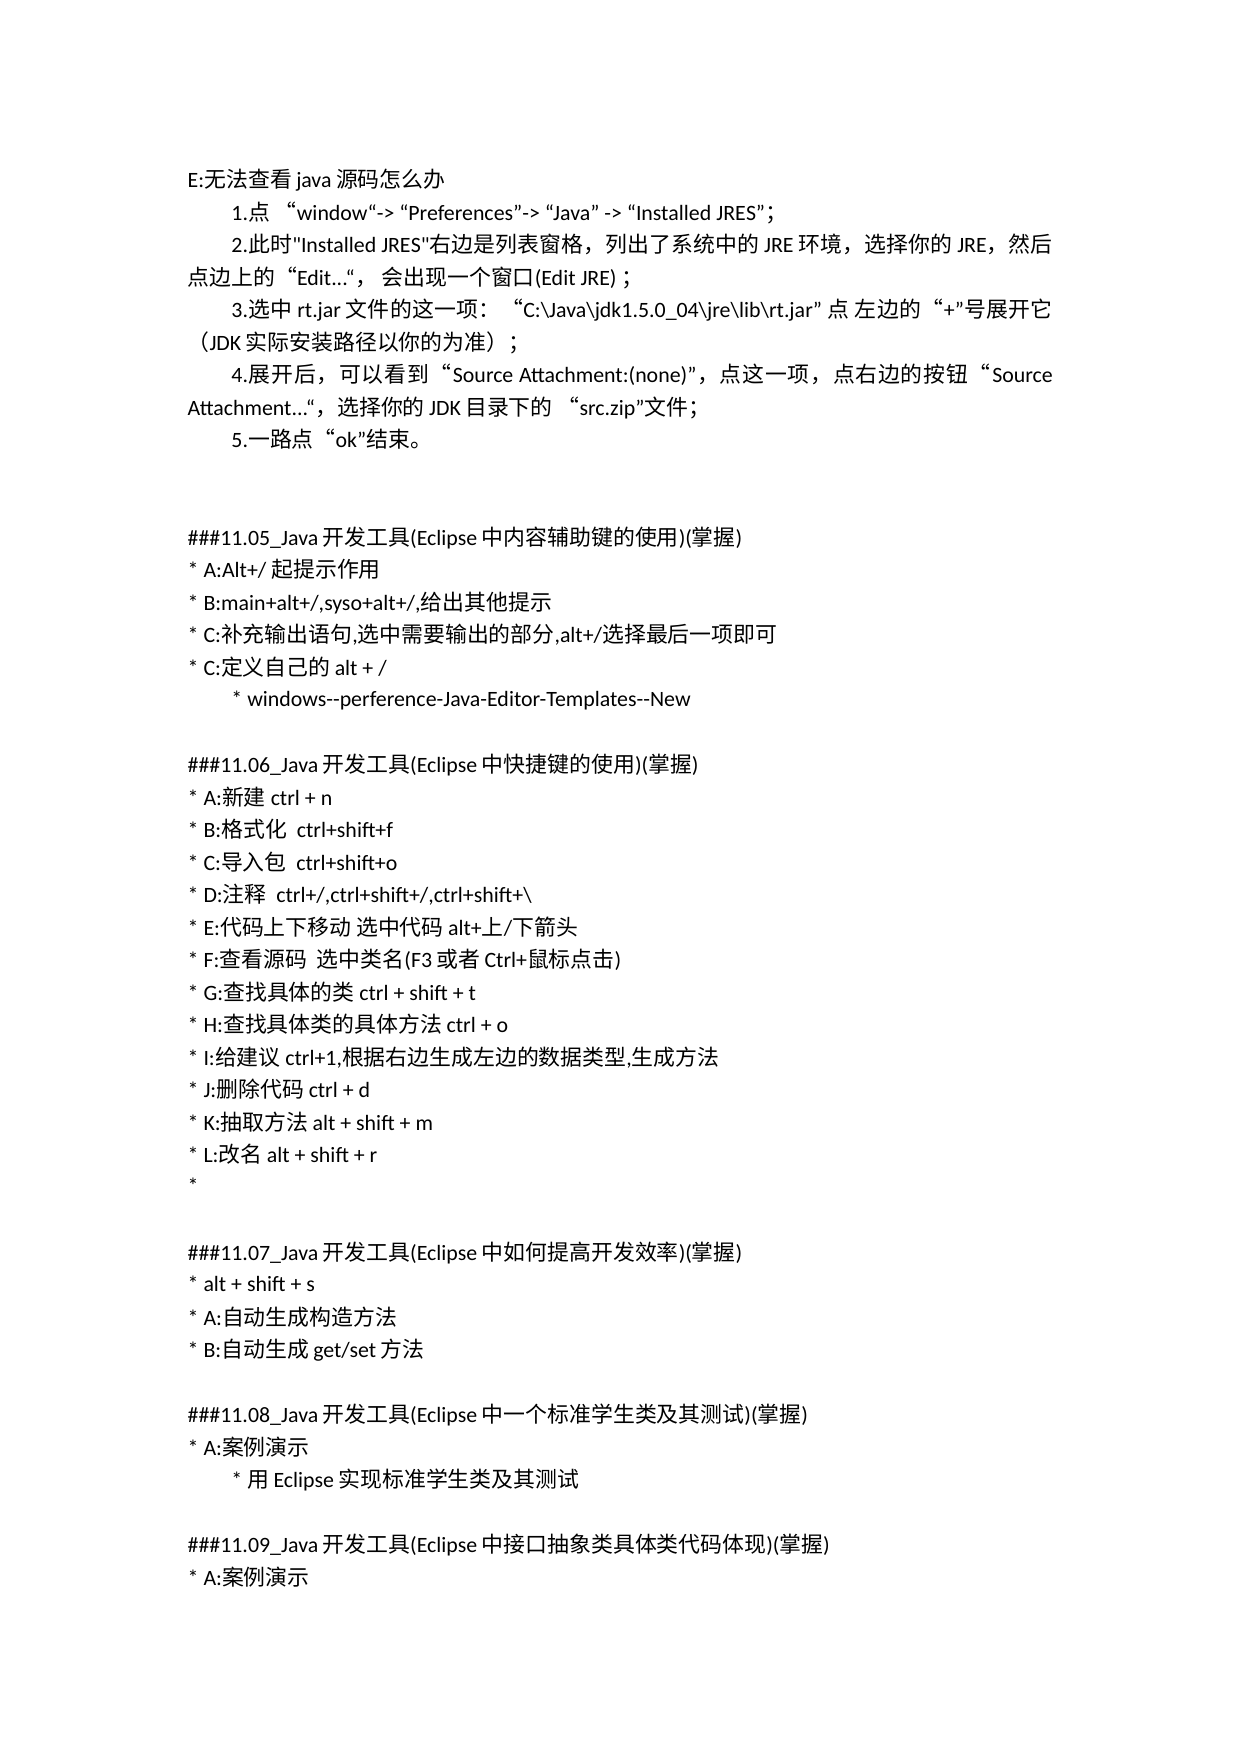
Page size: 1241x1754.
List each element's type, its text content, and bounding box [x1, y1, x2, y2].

text 1.点 “window“-> “Preferences”-> “Java” -> “Installed JRES”； 2.此时"Installed JRES"右边是列表窗格，列出了系统中的JRE 环境，选择你的JRE，然后点边上的“Edit...“， 会出现一个窗口(Edit JRE) ； 3.选中rt.jar文件的这一项：“C:\Java\jdk1.5.0_04\jre\lib\rt.jar” 点 左边的“+”号展开它（JDK实际安装路径以你的为准）； 4.展开后，可以看到“Source Attachment:(none)”，点这一项，点右边的按钮“Source Attachment...“，选择你的JDK目录下的 “src.zip”文件； [187, 194, 1053, 422]
text * B:main+alt+/,syso+alt+/,给出其他提示 [187, 584, 1053, 617]
text E:无法查看java源码怎么办 [187, 162, 1053, 194]
text ###11.06_Java开发工具(Eclipse中快捷键的使用)(掌握) [187, 747, 1053, 779]
text * C:导入包 ctrl+shift+o [187, 844, 1053, 877]
text * J:删除代码 ctrl + d [187, 1072, 1053, 1104]
text * A:新建 ctrl + n [187, 779, 1053, 812]
text * A:Alt+/ 起提示作用 [187, 552, 1053, 584]
text * G:查找具体的类 ctrl + shift + t [187, 974, 1053, 1007]
text * A:案例演示 [187, 1429, 1053, 1462]
text * windows--perference-Java-Editor-Templates--New [187, 682, 1053, 714]
text ###11.07_Java开发工具(Eclipse中如何提高开发效率)(掌握) [187, 1234, 1053, 1267]
text * E:代码上下移动 选中代码alt+上/下箭头 [187, 909, 1053, 942]
text ###11.09_Java开发工具(Eclipse中接口抽象类具体类代码体现)(掌握) [187, 1527, 1053, 1559]
text * I:给建议 ctrl+1,根据右边生成左边的数据类型,生成方法 [187, 1039, 1053, 1072]
text * D:注释 ctrl+/,ctrl+shift+/,ctrl+shift+\ [187, 877, 1053, 909]
text ###11.05_Java开发工具(Eclipse中内容辅助键的使用)(掌握) [187, 519, 1053, 552]
text * C:定义自己的alt + / [187, 649, 1053, 682]
text * C:补充输出语句,选中需要输出的部分,alt+/选择最后一项即可 [187, 617, 1053, 649]
text * 用Eclipse实现标准学生类及其测试 [187, 1462, 1053, 1494]
text * [187, 1169, 1053, 1202]
text * A:案例演示 [187, 1559, 1053, 1592]
text * F:查看源码 选中类名(F3或者Ctrl+鼠标点击) [187, 942, 1053, 974]
text * L:改名alt + shift + r [187, 1137, 1053, 1169]
text ###11.08_Java开发工具(Eclipse中一个标准学生类及其测试)(掌握) [187, 1397, 1053, 1429]
text * B:自动生成get/set方法 [187, 1332, 1053, 1364]
text * B:格式化 ctrl+shift+f [187, 812, 1053, 844]
text * alt + shift + s [187, 1267, 1053, 1299]
text * K:抽取方法alt + shift + m [187, 1104, 1053, 1137]
text * A:自动生成构造方法 [187, 1299, 1053, 1332]
text 5.一路点“ok”结束。 [187, 422, 1053, 454]
text * H:查找具体类的具体方法 ctrl + o [187, 1007, 1053, 1039]
